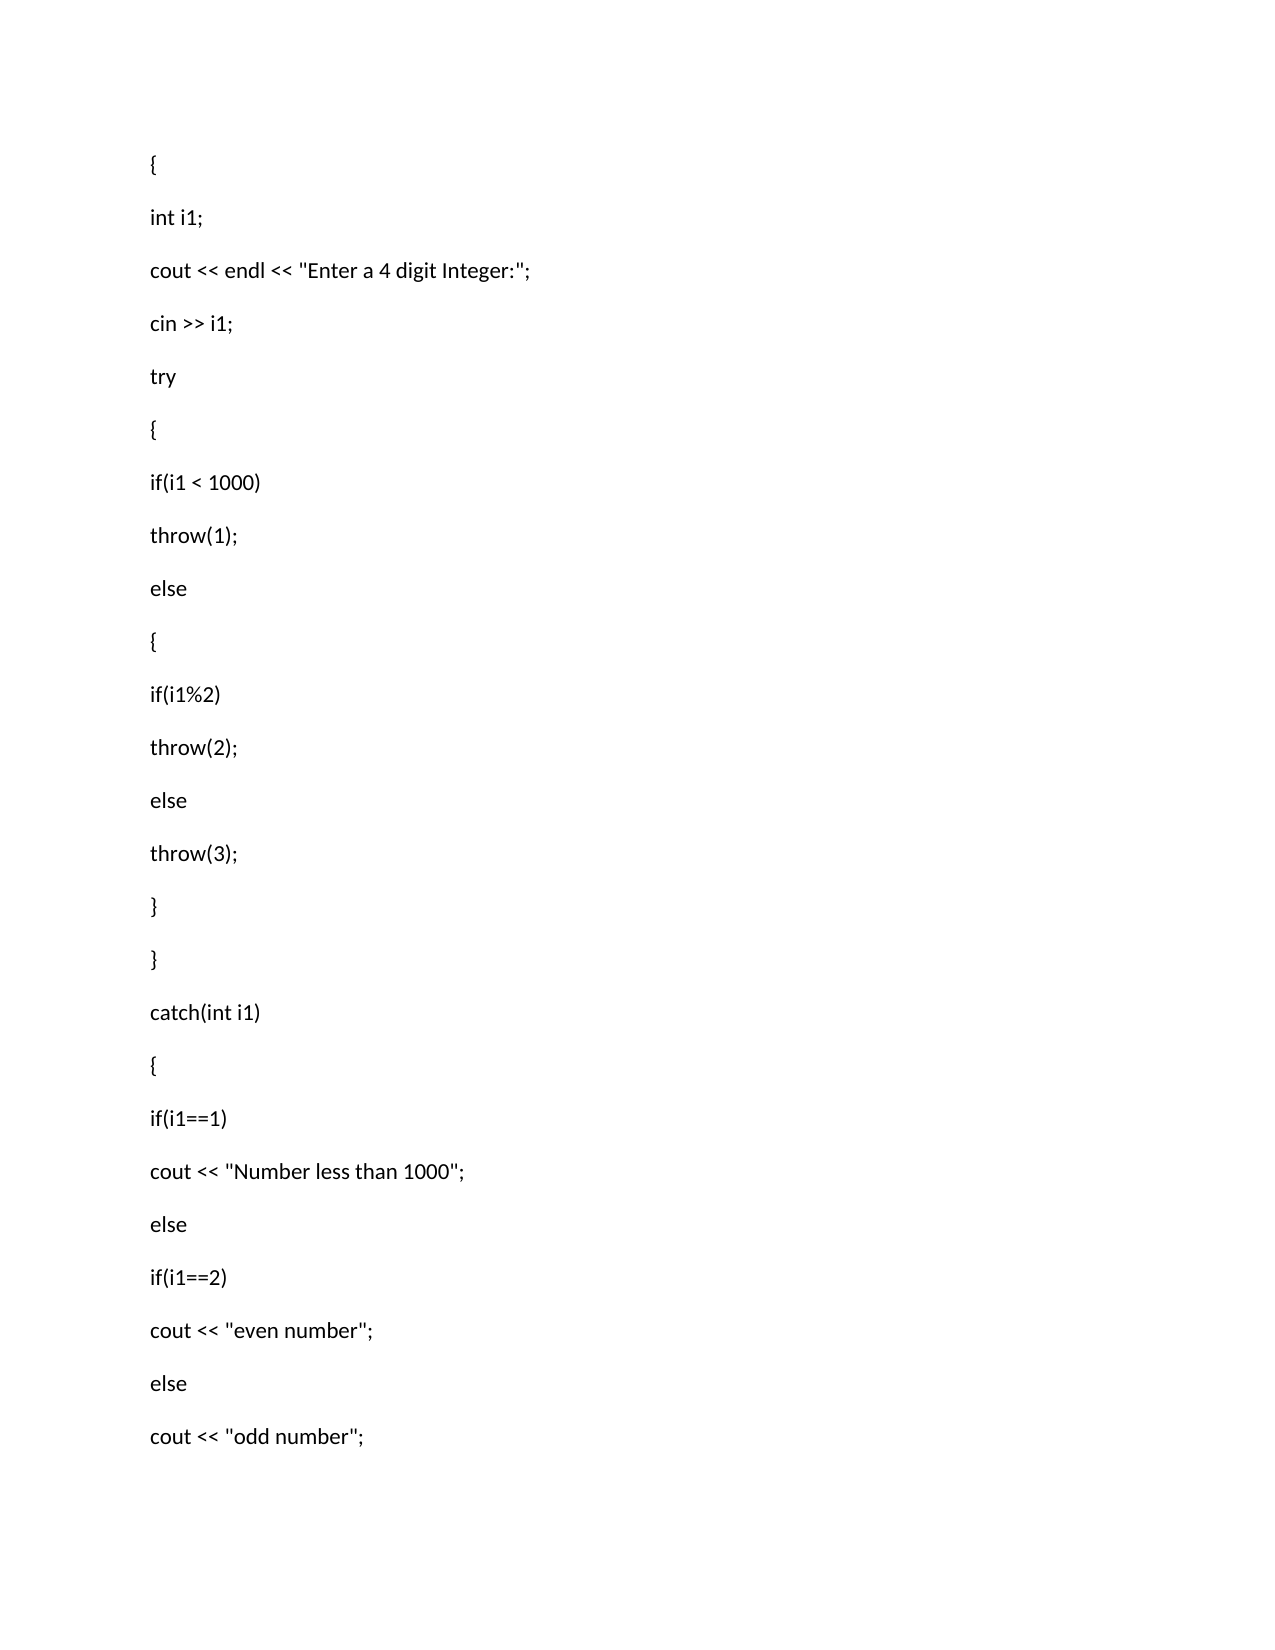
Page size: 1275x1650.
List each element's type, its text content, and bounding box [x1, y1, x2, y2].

text } [150, 892, 1125, 920]
text if(i1==1) [150, 1104, 1125, 1132]
text else [150, 574, 1125, 602]
text if(i1%2) [150, 680, 1125, 708]
text throw(1); [150, 521, 1125, 549]
text cin >> i1; [150, 309, 1125, 337]
text catch(int i1) [150, 998, 1125, 1026]
text try [150, 362, 1125, 390]
text if(i1==2) [150, 1263, 1125, 1291]
text else [150, 786, 1125, 814]
text if(i1 < 1000) [150, 468, 1125, 496]
text { [150, 150, 1125, 178]
text cout << endl << "Enter a 4 digit Integer:"; [150, 256, 1125, 284]
text throw(2); [150, 733, 1125, 761]
text cout << "even number"; [150, 1316, 1125, 1344]
text else [150, 1369, 1125, 1397]
text { [150, 627, 1125, 655]
text cout << "Number less than 1000"; [150, 1157, 1125, 1185]
text int i1; [150, 203, 1125, 231]
text { [150, 415, 1125, 443]
text throw(3); [150, 839, 1125, 867]
text } [150, 945, 1125, 973]
text else [150, 1210, 1125, 1238]
text cout << "odd number"; [150, 1422, 1125, 1451]
text { [150, 1051, 1125, 1079]
